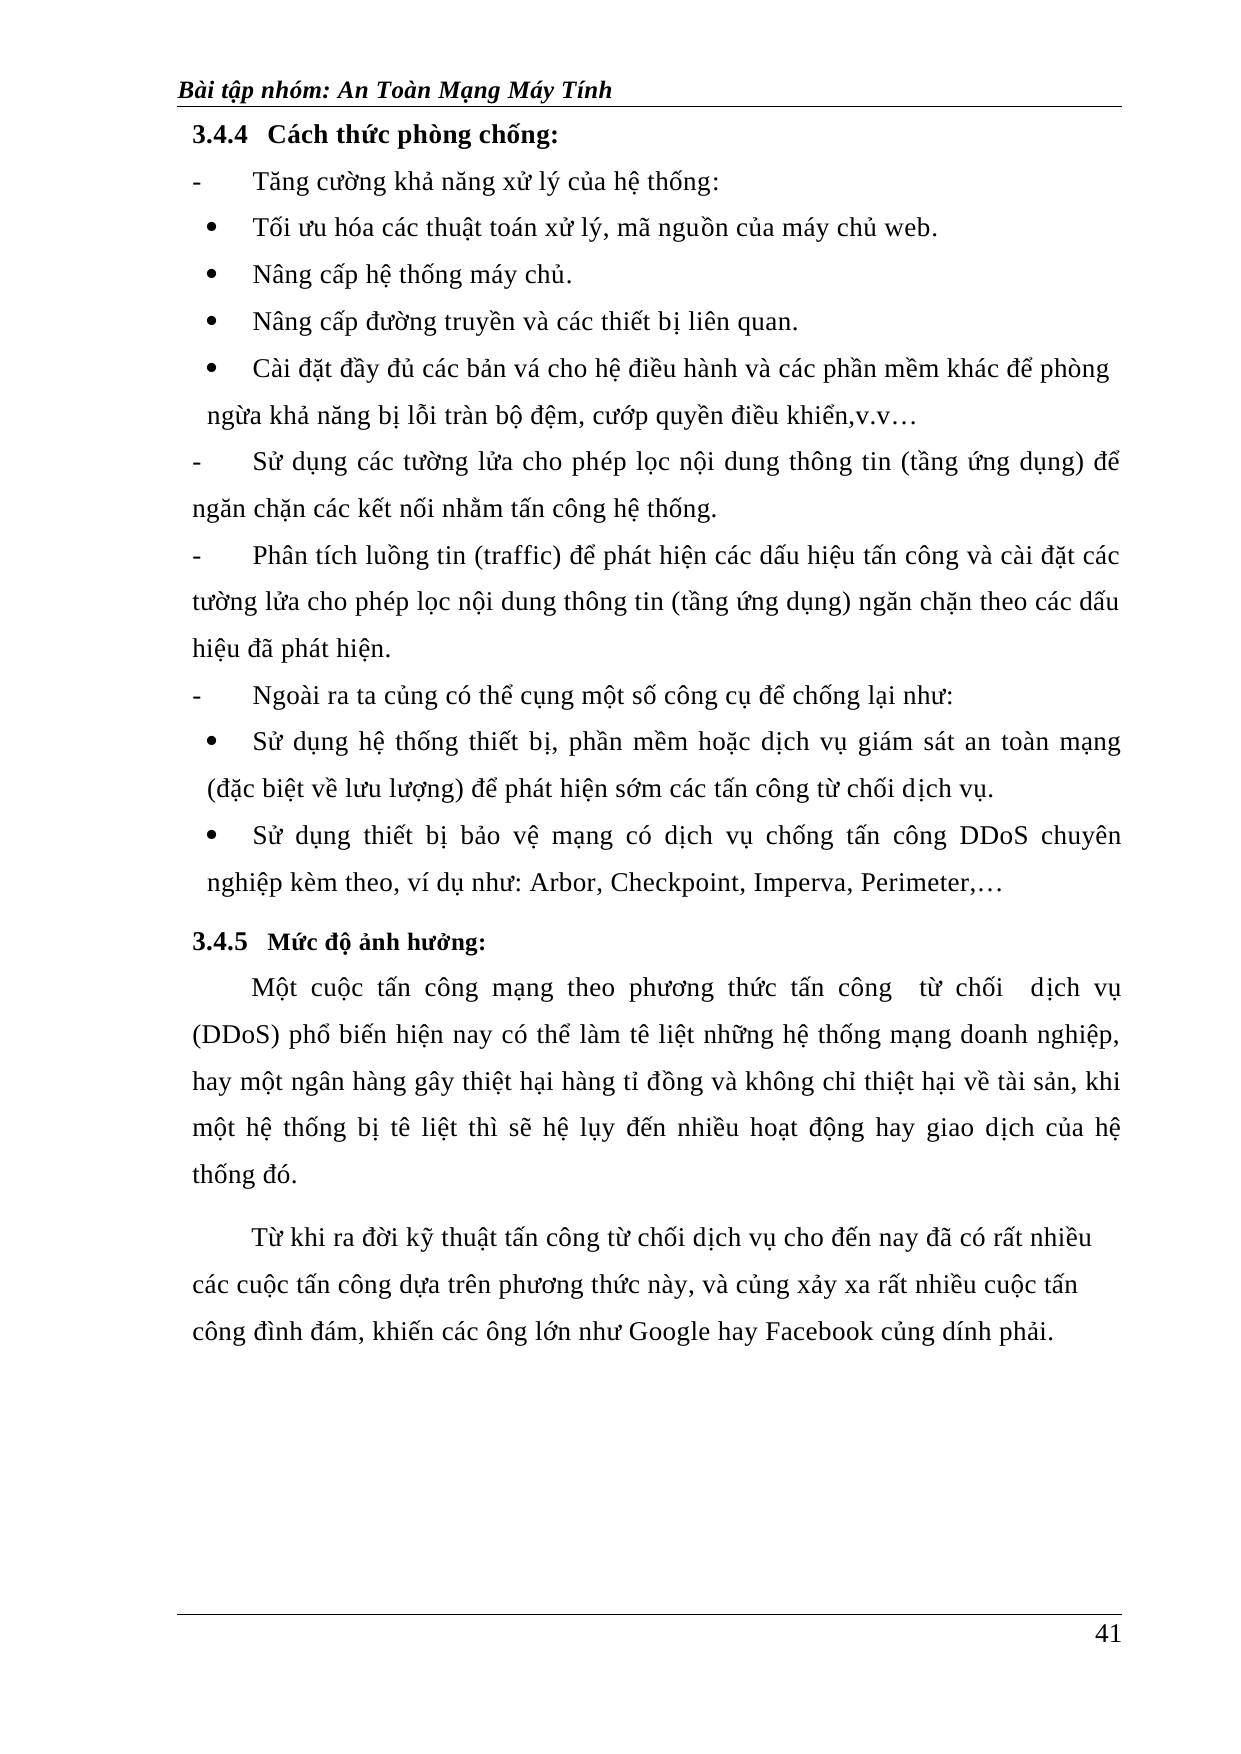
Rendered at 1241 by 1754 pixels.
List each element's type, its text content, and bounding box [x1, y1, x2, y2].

list Cài đặt đầy đủ các bản vá cho hệ điều hành và các phần mềm khác để phòng ngừa khả năng bị lỗi tràn bộ đệm, cướp quyền điều khiển,v.v… [207, 352, 1122, 430]
list Ngoài ra ta củng có thể cụng một số công cụ để chống lại như: [192, 679, 1122, 710]
list Sử dụng các tường lửa cho phép lọc nội dung thông tin (tầng ứng dụng) để ngăn chặn các kết nối nhằm tấn công hệ thống. [192, 446, 1122, 523]
list Sử dụng thiết bị bảo vệ mạng có dịch vụ chống tấn công DDoS chuyên nghiệp kèm theo, ví dụ như: Arbor, Checkpoint, Imperva, Perimeter,… [207, 819, 1122, 897]
list Tối ưu hóa các thuật toán xử lý, mã nguồn của máy chủ web. [207, 211, 1122, 243]
list Nâng cấp hệ thống máy chủ. [207, 258, 1122, 289]
list Sử dụng hệ thống thiết bị, phần mềm hoặc dịch vụ giám sát an toàn mạng (đặc biệt về lưu lượng) để phát hiện sớm các tấn công từ chối dịch vụ. [207, 726, 1122, 803]
list Tăng cường khả năng xử lý của hệ thống: [192, 165, 1122, 196]
list Phân tích luồng tin (traffic) để phát hiện các dấu hiệu tấn công và cài đặt các tường lửa cho phép lọc nội dung thông tin (tầng ứng dụng) ngăn chặn theo các dấu hiệu đã phát hiện. [192, 539, 1122, 663]
text Một cuộc tấn công mạng theo phương thức tấn công từ chối dịch vụ (DDoS) phổ biến hiện nay có thể làm tê liệt những hệ thống mạng doanh nghiệp, hay một ngân hàng gây thiệt hại hàng tỉ đồng và không chỉ thiệt hại về tài sản, khi một hệ thống bị tê liệt thì sẽ hệ lụy đến nhiều hoạt động hay giao dịch của hệ thống đó. [192, 972, 1122, 1189]
subtitle Cách thức phòng chống: [192, 118, 1122, 149]
list Nâng cấp đường truyền và các thiết bị liên quan. [207, 305, 1122, 336]
text Từ khi ra đời kỹ thuật tấn công từ chối dịch vụ cho đến nay đã có rất nhiều các cuộc tấn công dựa trên phương thức này, và củng xảy xa rất nhiều cuộc tấn công đình đám, khiến các ông lớn như Google hay Facebook củng dính phải. [192, 1222, 1122, 1346]
subtitle Mức độ ảnh hưởng: [192, 925, 1122, 956]
